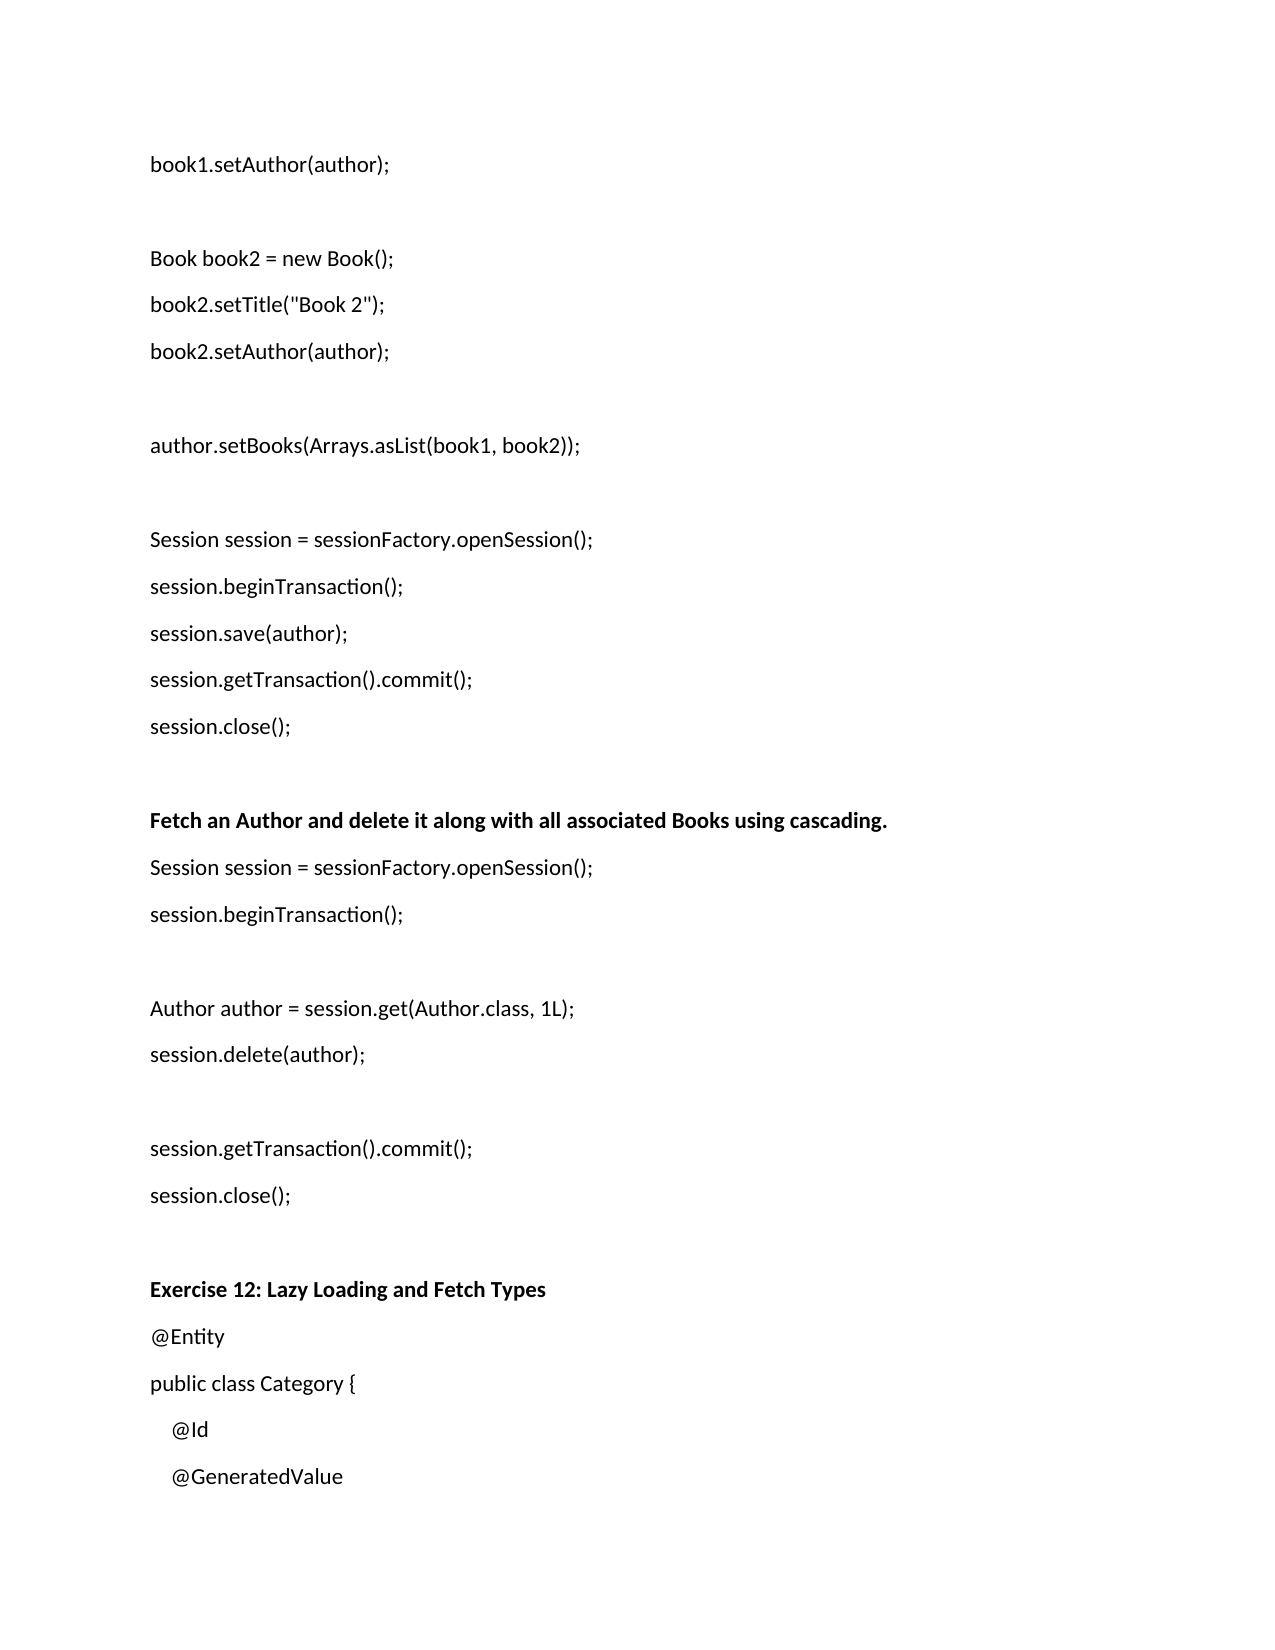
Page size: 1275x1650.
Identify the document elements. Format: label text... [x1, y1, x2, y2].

text @GeneratedValue [150, 1462, 1125, 1491]
text Exercise 12: Lazy Loading and Fetch Types [150, 1275, 1125, 1303]
text book2.setTitle("Book 2"); [150, 291, 1125, 319]
text session.getTransaction().commit(); [150, 1134, 1125, 1162]
text book1.setAuthor(author); [150, 150, 1125, 178]
text Session session = sessionFactory.openSession(); [150, 525, 1125, 553]
text session.close(); [150, 1181, 1125, 1209]
text session.save(author); [150, 619, 1125, 647]
text @Id [150, 1416, 1125, 1444]
text session.beginTransaction(); [150, 572, 1125, 600]
text session.getTransaction().commit(); [150, 666, 1125, 694]
text public class Category { [150, 1369, 1125, 1397]
text author.setBooks(Arrays.asList(book1, book2)); [150, 431, 1125, 459]
text Book book2 = new Book(); [150, 244, 1125, 272]
text session.close(); [150, 712, 1125, 741]
text book2.setAuthor(author); [150, 337, 1125, 366]
text session.beginTransaction(); [150, 900, 1125, 928]
text @Entity [150, 1322, 1125, 1350]
text session.delete(author); [150, 1041, 1125, 1069]
text Session session = sessionFactory.openSession(); [150, 853, 1125, 881]
text Fetch an Author and delete it along with all associated Books using cascading. [150, 806, 1125, 834]
text Author author = session.get(Author.class, 1L); [150, 994, 1125, 1022]
